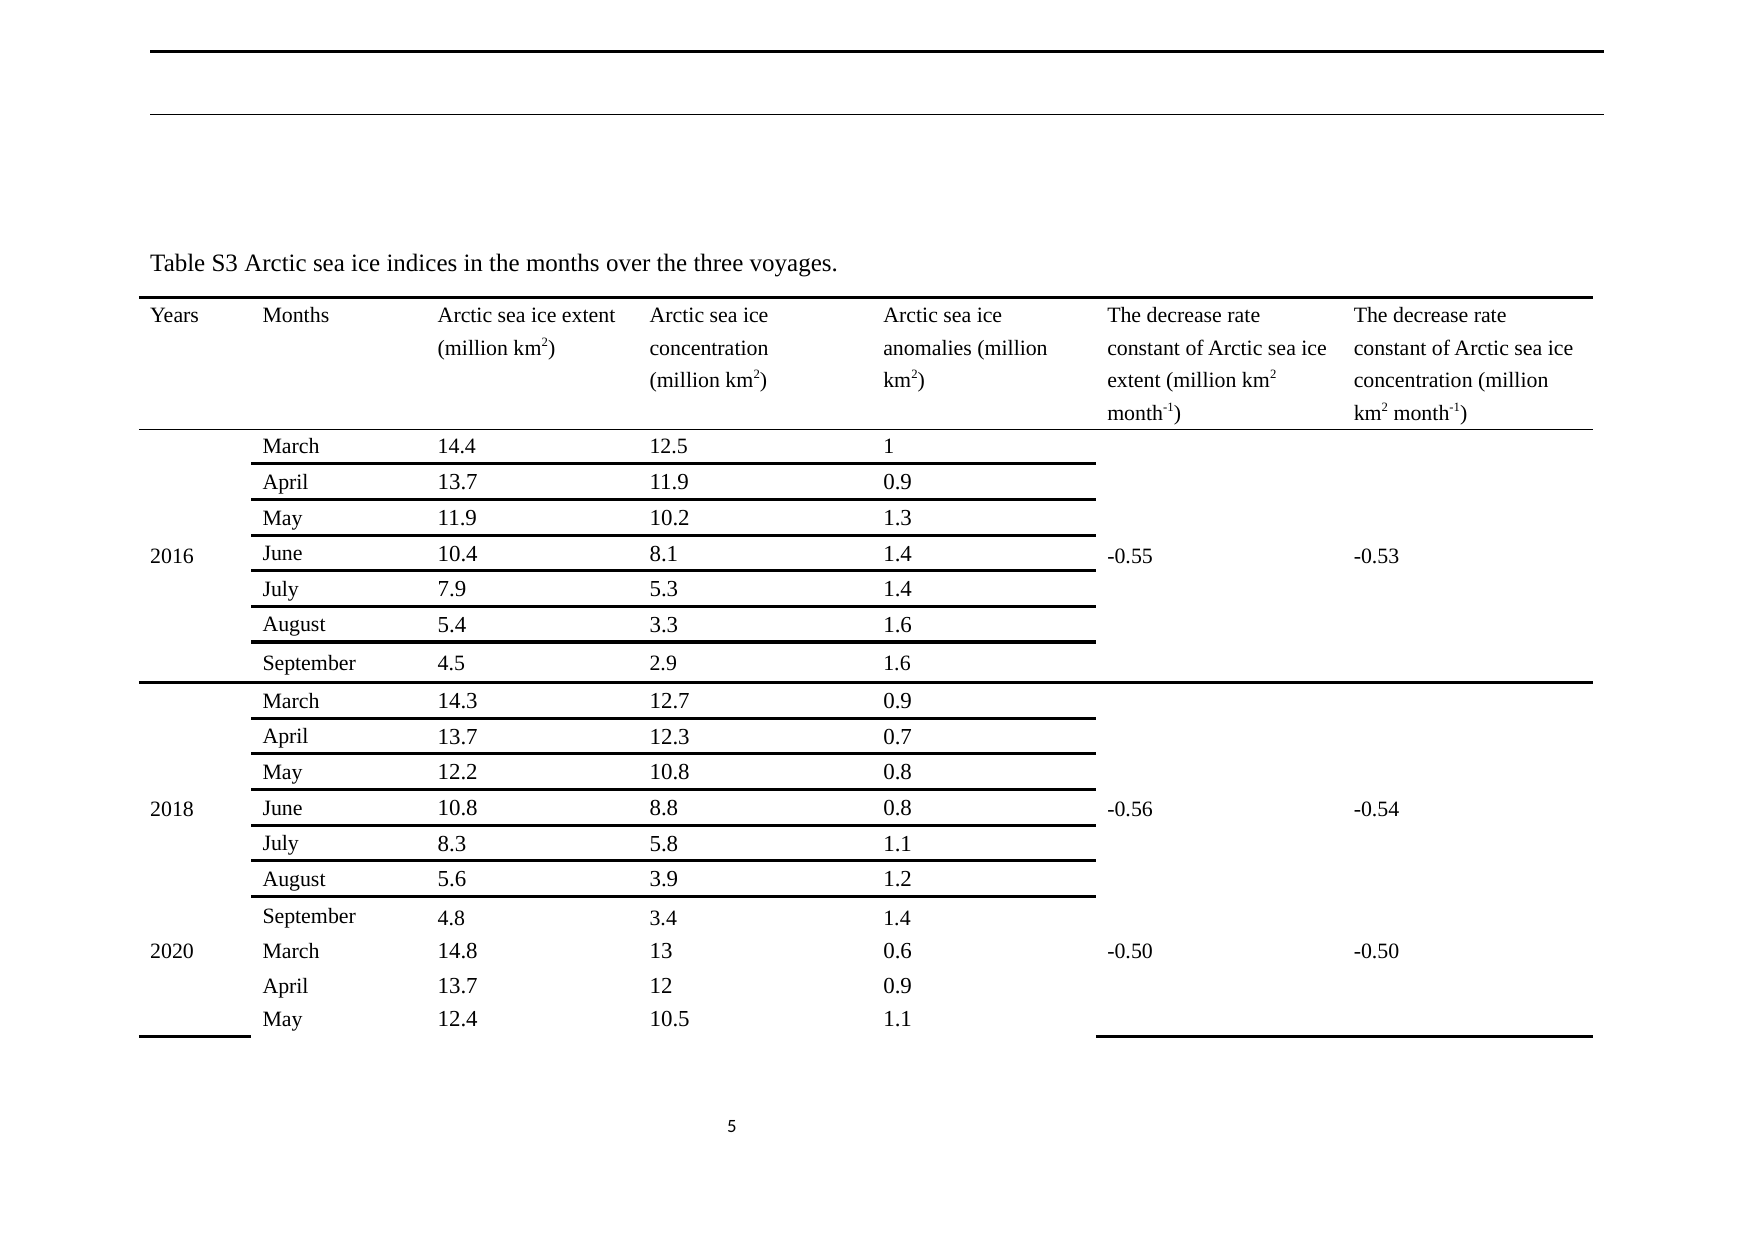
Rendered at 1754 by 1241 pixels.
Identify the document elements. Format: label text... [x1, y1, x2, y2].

table_cell August [251, 862, 426, 895]
text Table S3 Arctic sea ice indices in the months over the three voyages. [142, 244, 1612, 281]
table_cell August [251, 608, 426, 640]
table_cell 1.6 [872, 608, 1096, 640]
table_cell 13.7 [426, 966, 638, 1002]
table_cell 12.3 [638, 720, 872, 752]
table_cell 8.3 [426, 827, 638, 859]
table_cell 8.8 [638, 791, 872, 823]
table_cell 1 [872, 430, 1096, 462]
table_cell 13.7 [426, 720, 638, 752]
table_cell April [251, 465, 426, 498]
table_cell 0.8 [872, 791, 1096, 823]
table_cell 0.8 [872, 755, 1096, 788]
table_cell 1.3 [872, 501, 1096, 533]
table_cell 3.3 [638, 608, 872, 640]
table_cell 1.6 [872, 644, 1096, 681]
table_cell -0.56 [1096, 684, 1342, 934]
table_cell 13 [638, 934, 872, 966]
table_cell 12.7 [638, 684, 872, 717]
table_cell May [251, 501, 426, 533]
table_cell June [251, 791, 426, 823]
table_cell 5.6 [426, 862, 638, 895]
table_header Years [139, 299, 251, 429]
table_cell 10.4 [426, 537, 638, 569]
table_cell May [251, 1002, 426, 1034]
table_cell 7.9 [426, 572, 638, 605]
table_cell 1.4 [872, 898, 1096, 934]
table_cell 0.6 [872, 934, 1096, 966]
table_cell 3.4 [638, 898, 872, 934]
table_header Arctic sea ice anomalies (million km2) [872, 299, 1096, 429]
table_cell -0.53 [1342, 430, 1593, 681]
table_cell 14.4 [426, 430, 638, 462]
table_cell March [251, 934, 426, 966]
table_cell 1.1 [872, 1002, 1096, 1034]
table_cell March [251, 430, 426, 462]
table_cell 14.8 [426, 934, 638, 966]
table_cell 8.1 [638, 537, 872, 569]
table_cell 10.8 [638, 755, 872, 788]
table_cell -0.54 [1342, 684, 1593, 934]
table_cell April [251, 966, 426, 1002]
table_header Arctic sea ice concentration (million km2) [638, 299, 872, 429]
table_cell 12.5 [638, 430, 872, 462]
table_cell 0.9 [872, 684, 1096, 717]
table_cell 2018 [139, 684, 251, 934]
table_cell 1.4 [872, 537, 1096, 569]
table_cell 14.3 [426, 684, 638, 717]
table_cell 1.4 [872, 572, 1096, 605]
table_cell 11.9 [426, 501, 638, 533]
table_cell 10.8 [426, 791, 638, 823]
table_cell -0.50 [1342, 934, 1593, 1034]
table_cell 5.4 [426, 608, 638, 640]
table_cell 12.4 [426, 1002, 638, 1034]
table_cell -0.55 [1096, 430, 1342, 681]
table_cell 13.7 [426, 465, 638, 498]
table_cell May [251, 755, 426, 788]
table_cell 5.8 [638, 827, 872, 859]
table_cell July [251, 827, 426, 859]
table_cell 0.9 [872, 465, 1096, 498]
table_cell June [251, 537, 426, 569]
table_cell 2.9 [638, 644, 872, 681]
table_header Months [251, 299, 426, 429]
table_cell 1.2 [872, 862, 1096, 895]
table_cell 4.8 [426, 898, 638, 934]
table_header The decrease rate constant of Arctic sea ice concentration (million km2 month-1) [1342, 299, 1593, 429]
table_cell 0.9 [872, 966, 1096, 1002]
table_cell 4.5 [426, 644, 638, 681]
table_cell 10.5 [638, 1002, 872, 1034]
table_cell -0.50 [1096, 934, 1342, 1034]
table_cell 10.2 [638, 501, 872, 533]
table_cell July [251, 572, 426, 605]
table_cell 12 [638, 966, 872, 1002]
table_cell 1.1 [872, 827, 1096, 859]
table_cell September [251, 898, 426, 934]
table_cell 3.9 [638, 862, 872, 895]
table_cell 11.9 [638, 465, 872, 498]
table_cell March [251, 684, 426, 717]
table_cell 0.7 [872, 720, 1096, 752]
table_header Arctic sea ice extent (million km2) [426, 299, 638, 429]
table_cell 12.2 [426, 755, 638, 788]
table_cell September [251, 644, 426, 681]
table_cell April [251, 720, 426, 752]
table_cell 2020 [139, 934, 251, 1034]
table_cell 2016 [139, 430, 251, 681]
table_cell 5.3 [638, 572, 872, 605]
table_header The decrease rate constant of Arctic sea ice extent (million km2 month-1) [1096, 299, 1342, 429]
